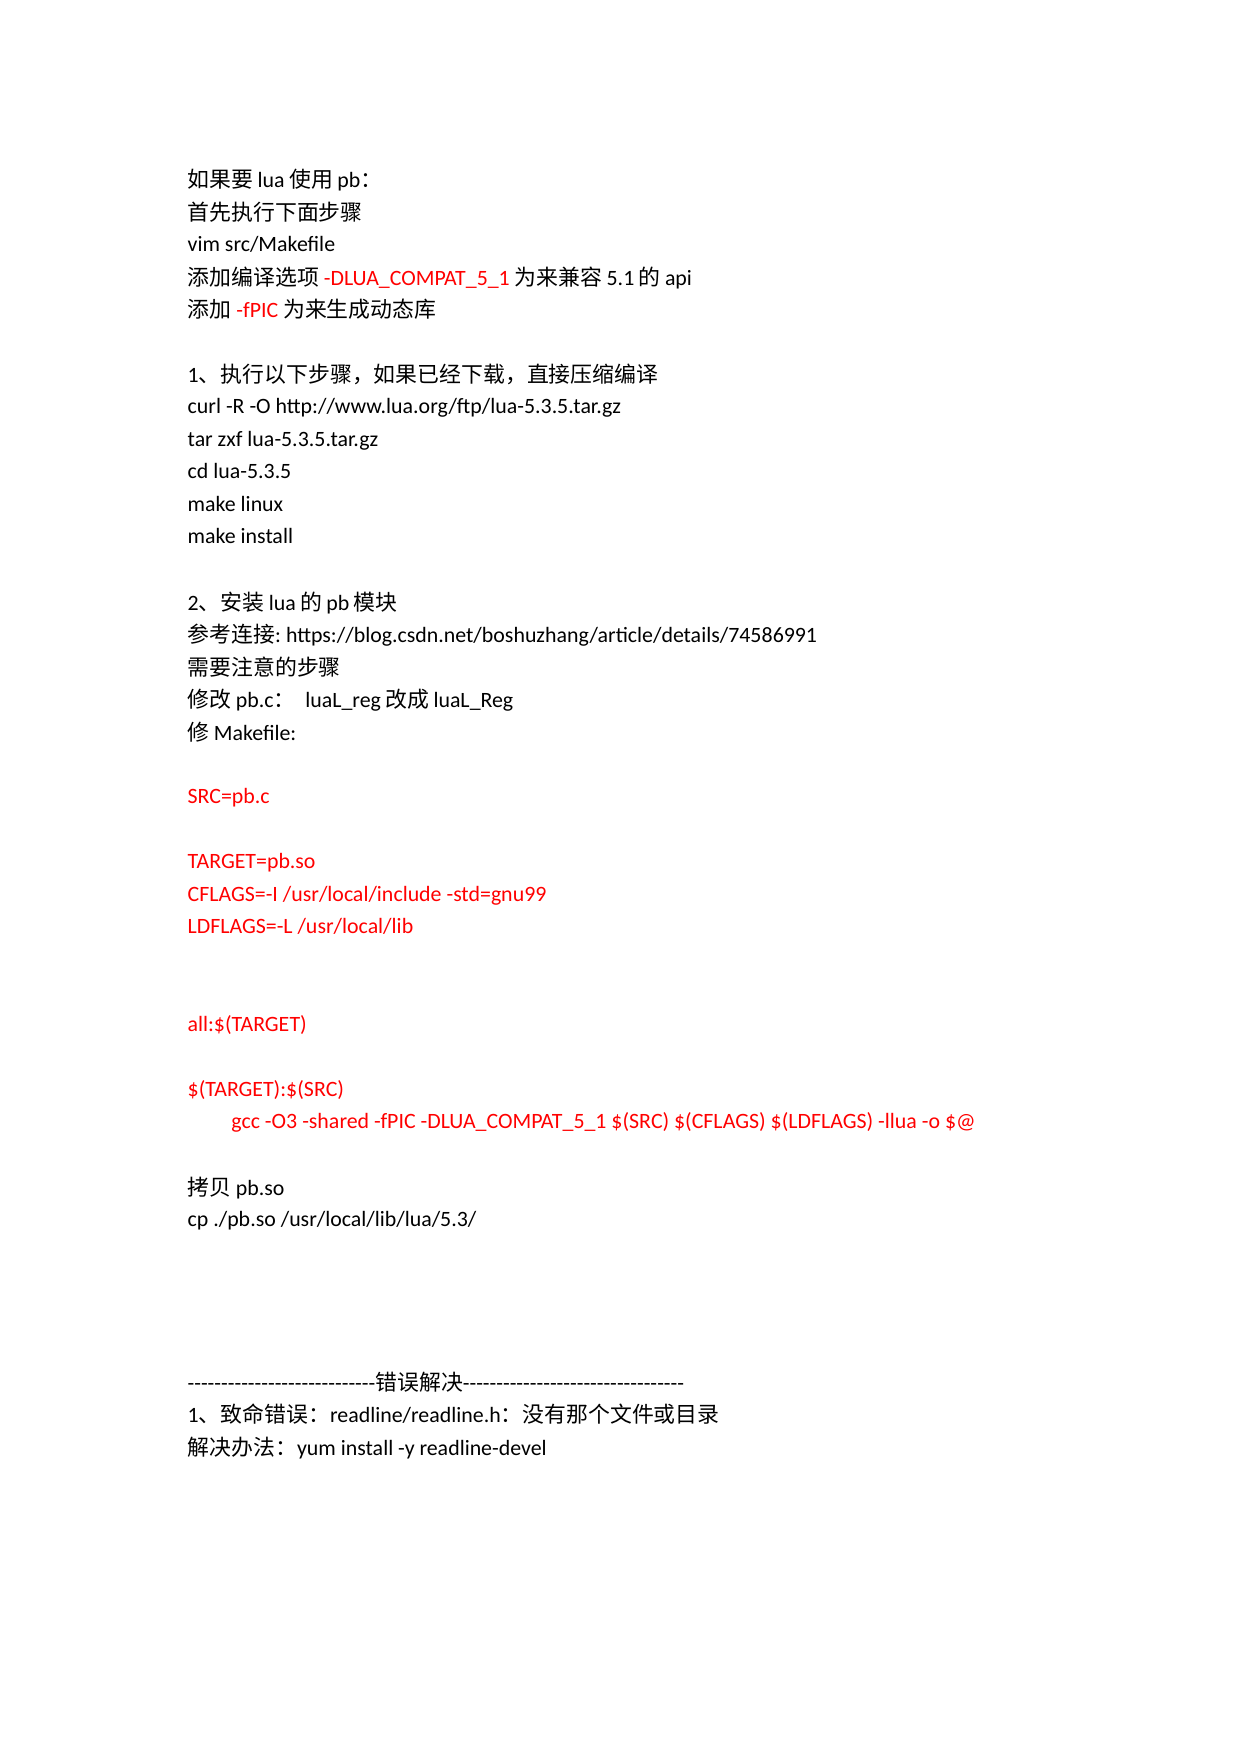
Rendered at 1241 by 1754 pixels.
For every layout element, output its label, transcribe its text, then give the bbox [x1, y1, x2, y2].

text cd lua-5.3.5 [187, 454, 1053, 487]
text 拷贝pb.so [187, 1169, 1053, 1202]
text all:$(TARGET) [187, 1007, 1053, 1039]
text make linux [187, 487, 1053, 519]
text 修Makefile: [187, 714, 1053, 747]
list 参考连接: https://blog.csdn.net/boshuzhang/article/details/74586991 [187, 617, 1053, 649]
text 1、执行以下步骤，如果已经下载，直接压缩编译 [187, 357, 1053, 389]
text ----------------------------错误解决--------------------------------- [187, 1364, 1053, 1397]
text SRC=pb.c [187, 779, 1053, 812]
text 如果要lua使用pb： [187, 162, 1053, 194]
text 修改pb.c： luaL_reg改成luaL_Reg [187, 682, 1053, 714]
text tar zxf lua-5.3.5.tar.gz [187, 422, 1053, 454]
text 添加编译选项 -DLUA_COMPAT_5_1 为来兼容5.1的api [187, 259, 1053, 292]
text 解决办法：yum install -y readline-devel [187, 1429, 1053, 1462]
text vim src/Makefile [187, 227, 1053, 259]
text CFLAGS=-I /usr/local/include -std=gnu99 [187, 877, 1053, 909]
list 安装lua的pb模块 [187, 584, 1053, 617]
text LDFLAGS=-L /usr/local/lib [187, 909, 1053, 942]
text cp ./pb.so /usr/local/lib/lua/5.3/ [187, 1202, 1053, 1234]
text 需要注意的步骤 [187, 649, 1053, 682]
text $(TARGET):$(SRC) [187, 1072, 1053, 1104]
text gcc -O3 -shared -fPIC -DLUA_COMPAT_5_1 $(SRC) $(CFLAGS) $(LDFLAGS) -llua -o $@ [187, 1104, 1053, 1137]
text curl -R -O http://www.lua.org/ftp/lua-5.3.5.tar.gz [187, 389, 1053, 422]
text 添加 -fPIC 为来生成动态库 [187, 292, 1053, 324]
text 首先执行下面步骤 [187, 194, 1053, 227]
text 1、致命错误：readline/readline.h：没有那个文件或目录 [187, 1397, 1053, 1429]
text make install [187, 519, 1053, 552]
text TARGET=pb.so [187, 844, 1053, 877]
